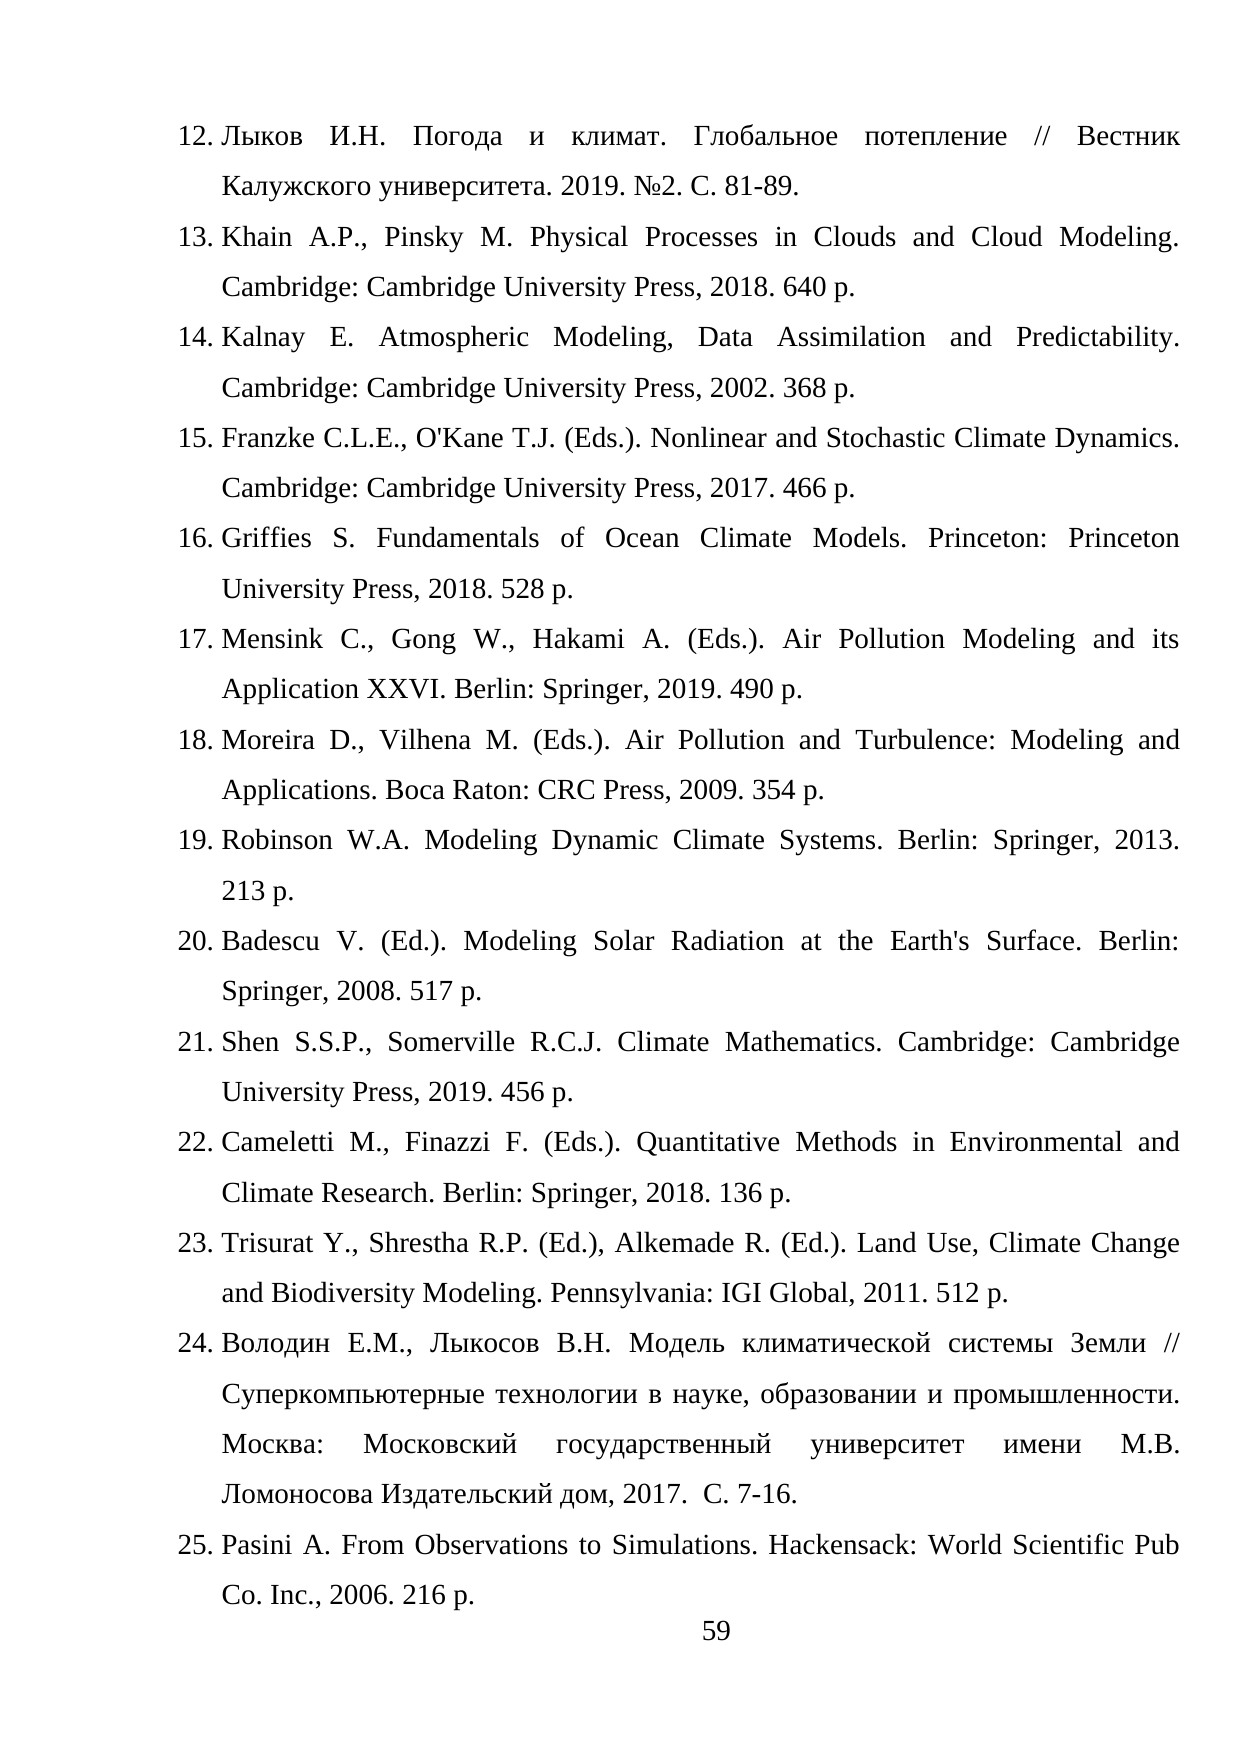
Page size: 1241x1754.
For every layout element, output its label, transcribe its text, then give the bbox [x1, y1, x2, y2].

text Franzke C.L.E., O'Kane T.J. (Eds.). Nonlinear and Stochastic Climate Dynamics. Cambridge: Cambridge University Press, 2017. 466 p. [177, 420, 1181, 504]
text Griffies S. Fundamentals of Ocean Climate Models. Princeton: Princeton University Press, 2018. 528 p. [177, 521, 1181, 604]
text Shen S.S.P., Somerville R.C.J. Climate Mathematics. Cambridge: Cambridge University Press, 2019. 456 p. [177, 1024, 1181, 1108]
text Robinson W.A. Modeling Dynamic Climate Systems. Berlin: Springer, 2013. 213 p. [177, 822, 1181, 906]
text Kalnay E. Atmospheric Modeling, Data Assimilation and Predictability. Cambridge: Cambridge University Press, 2002. 368 p. [177, 319, 1181, 403]
text Khain A.P., Pinsky M. Physical Processes in Clouds and Cloud Modeling. Cambridge: Cambridge University Press, 2018. 640 p. [177, 219, 1181, 303]
text Лыков И.Н. Погода и климат. Глобальное потепление // Вестник Калужского университета. 2019. №2. С. 81-89. [177, 118, 1181, 202]
text Moreira D., Vilhena M. (Eds.). Air Pollution and Turbulence: Modeling and Applications. Boca Raton: CRC Press, 2009. 354 p. [177, 722, 1181, 806]
text Володин Е.М., Лыкосов В.Н. Модель климатической системы Земли // Суперкомпьютерные технологии в науке, образовании и промышленности. Москва: Московский государственный университет имени М.В. Ломоносова Издательский дом, 2017. С. 7-16. [177, 1326, 1181, 1510]
text Cameletti M., Finazzi F. (Eds.). Quantitative Methods in Environmental and Climate Research. Berlin: Springer, 2018. 136 p. [177, 1124, 1181, 1208]
text Mensink C., Gong W., Hakami A. (Eds.). Air Pollution Modeling and its Application XXVI. Berlin: Springer, 2019. 490 p. [177, 621, 1181, 705]
text Pasini A. From Observations to Simulations. Hackensack: World Scientific Pub Co. Inc., 2006. 216 p. [177, 1527, 1181, 1611]
text Badescu V. (Ed.). Modeling Solar Radiation at the Earth's Surface. Berlin: Springer, 2008. 517 p. [177, 923, 1181, 1007]
text Trisurat Y., Shrestha R.P. (Ed.), Alkemade R. (Ed.). Land Use, Climate Change and Biodiversity Modeling. Pennsylvania: IGI Global, 2011. 512 p. [177, 1225, 1181, 1309]
